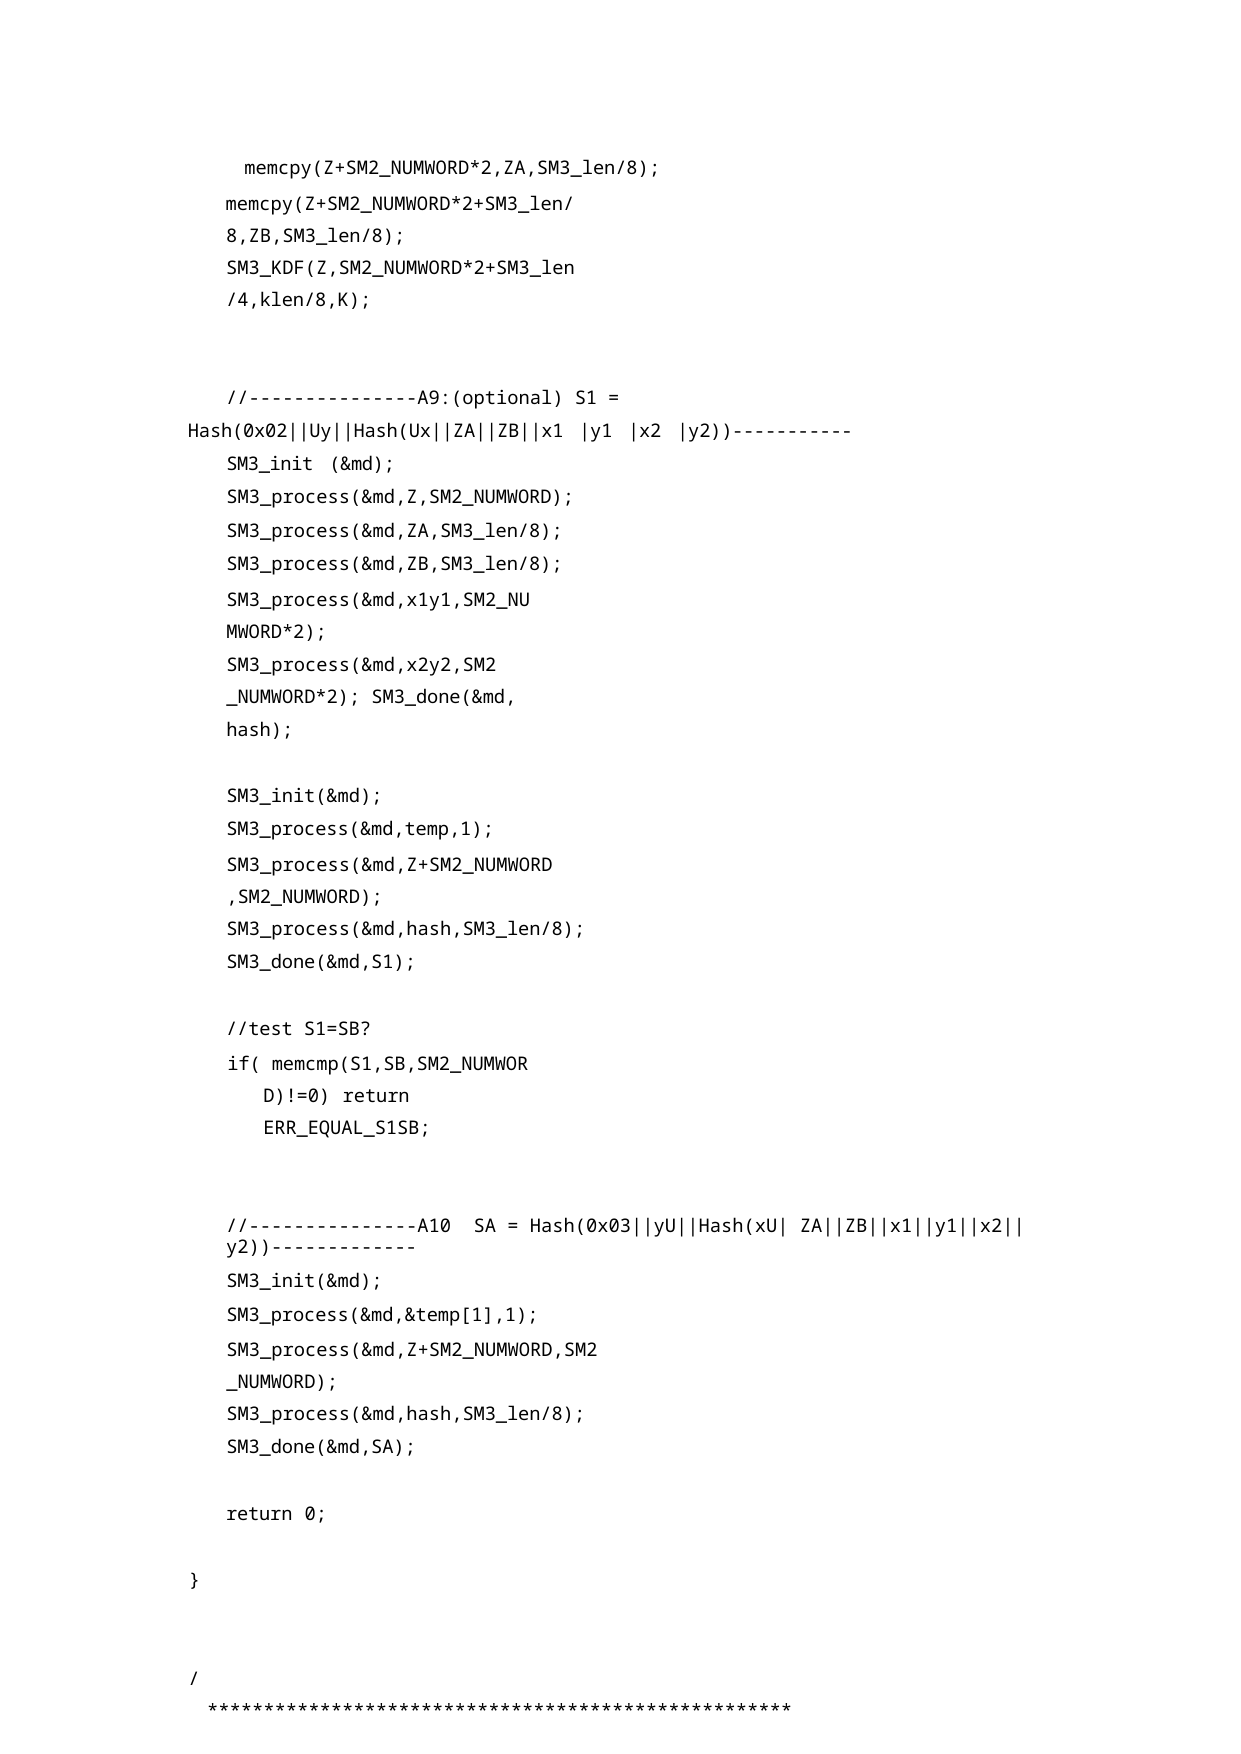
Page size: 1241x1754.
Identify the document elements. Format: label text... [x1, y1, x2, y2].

text //---------------A10 SA = Hash(0x03||yU||Hash(xU| ZA||ZB||x1||y1||x2||y2))------------- [226, 1214, 1054, 1259]
text SM3_process(&md,Z+SM2_NUMWORD,SM2_NUMWORD); SM3_process(&md,hash,SM3_len/8); [226, 851, 628, 941]
text SM3_process(&md,temp,1); [226, 818, 1054, 840]
text SM3_process(&md,Z+SM2_NUMWORD,SM2_NUMWORD); SM3_process(&md,hash,SM3_len/8); [226, 1336, 628, 1426]
text Hash(0x02||Uy||Hash(Ux||ZA||ZB||x1 |y1 |x2 |y2))----------- [188, 419, 1054, 442]
text //---------------A9:(optional) S1 = [226, 386, 1054, 409]
text SM3_process(&md,ZA,SM3_len/8); [226, 519, 1054, 542]
text return 0; [226, 1502, 1054, 1525]
text memcpy(Z+SM2_NUMWORD*2+SM3_len/8,ZB,SM3_len/8); SM3_KDF(Z,SM2_NUMWORD*2+SM3_len/4,klen/8,K); [225, 190, 666, 312]
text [188, 1666, 797, 1723]
text SM3_process(&md,&temp[1],1); [226, 1303, 1054, 1325]
text SM3_init(&md); [226, 1270, 1054, 1292]
text SM3_process(&md,Z,SM2_NUMWORD); [226, 486, 1054, 508]
text SM3_process(&md,x1y1,SM2_NUMWORD*2); SM3_process(&md,x2y2,SM2_NUMWORD*2); SM3_done(&md, hash); [226, 586, 563, 742]
text SM3_init (&md); [226, 453, 1054, 475]
text } [189, 1567, 1054, 1591]
text //test S1=SB? [226, 1016, 1054, 1040]
text SM3_init(&md); [226, 784, 1054, 807]
text if( memcmp(S1,SB,SM2_NUMWORD)!=0) return ERR_EQUAL_S1SB; [227, 1050, 534, 1139]
text SM3_done(&md,SA); [226, 1436, 1054, 1458]
text memcpy(Z+SM2_NUMWORD*2,ZA,SM3_len/8); [244, 157, 1054, 179]
text SM3_process(&md,ZB,SM3_len/8); [226, 553, 1054, 575]
text SM3_done(&md,S1); [226, 951, 1054, 973]
